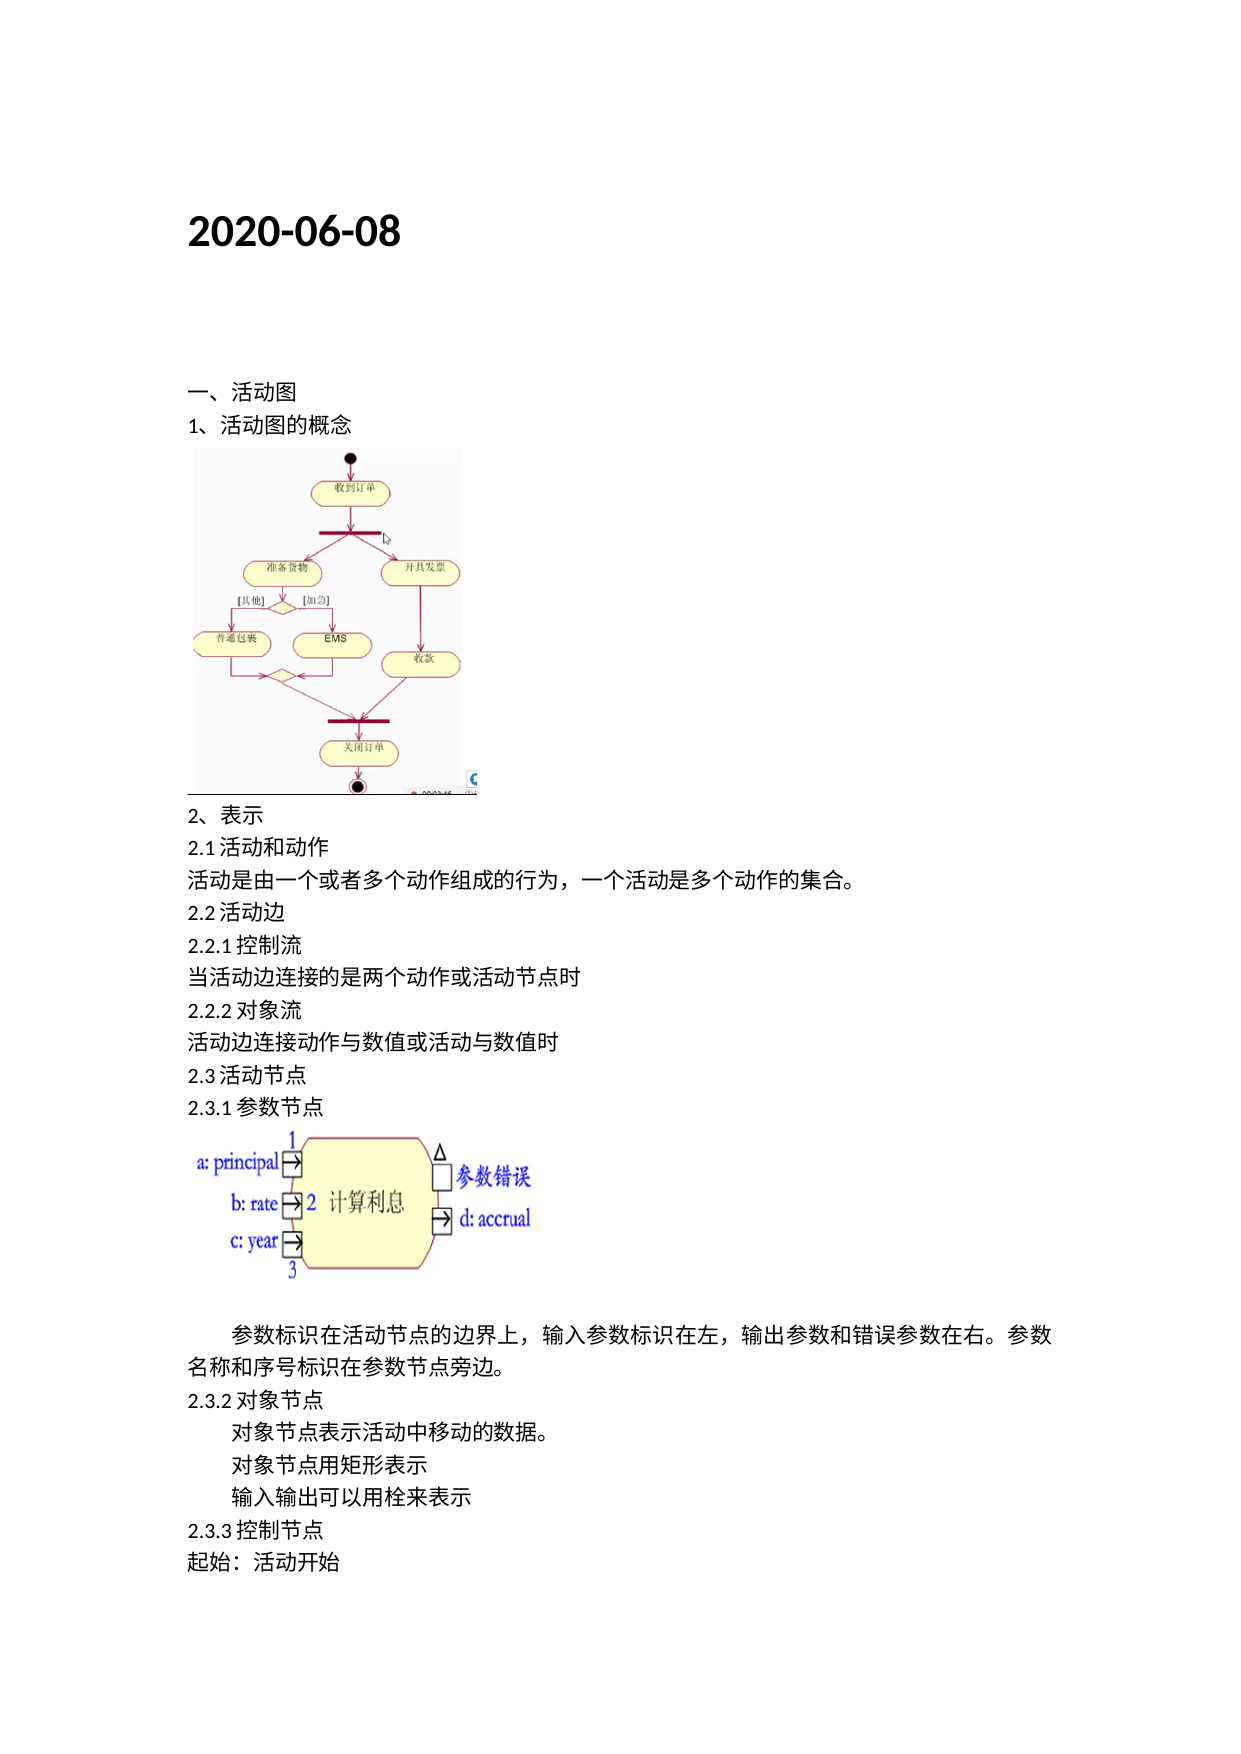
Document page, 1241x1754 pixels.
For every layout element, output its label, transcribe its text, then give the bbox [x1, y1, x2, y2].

picture [187, 440, 478, 795]
list 2.3.1参数节点 [187, 1090, 1053, 1122]
list 2.2.2对象流 [187, 992, 1053, 1025]
list 对象节点用矩形表示 [187, 1447, 1053, 1480]
list 表示 [187, 797, 1053, 830]
subtitle 2020-06-08 [187, 197, 1053, 262]
list 参数标识在活动节点的边界上，输入参数标识在左，输出参数和错误参数在右。参数名称和序号标识在参数节点旁边。 [187, 1317, 1053, 1382]
list 2.2活动边 [187, 895, 1053, 927]
list 2.3.3控制节点 [187, 1512, 1053, 1545]
list 2.3活动节点 [187, 1057, 1053, 1090]
list 2.1活动和动作 [187, 830, 1053, 862]
list 活动图 [187, 375, 1053, 407]
list 2.2.1控制流 [187, 927, 1053, 960]
list 输入输出可以用栓来表示 [187, 1480, 1053, 1512]
list 活动是由一个或者多个动作组成的行为，一个活动是多个动作的集合。 [187, 862, 1053, 895]
list 当活动边连接的是两个动作或活动节点时 [187, 960, 1053, 992]
list 活动图的概念 [187, 407, 1053, 440]
list 起始：活动开始 [187, 1545, 1053, 1577]
picture [187, 1122, 548, 1293]
list 2.3.2对象节点 [187, 1382, 1053, 1415]
list 对象节点表示活动中移动的数据。 [187, 1415, 1053, 1447]
list 活动边连接动作与数值或活动与数值时 [187, 1025, 1053, 1057]
